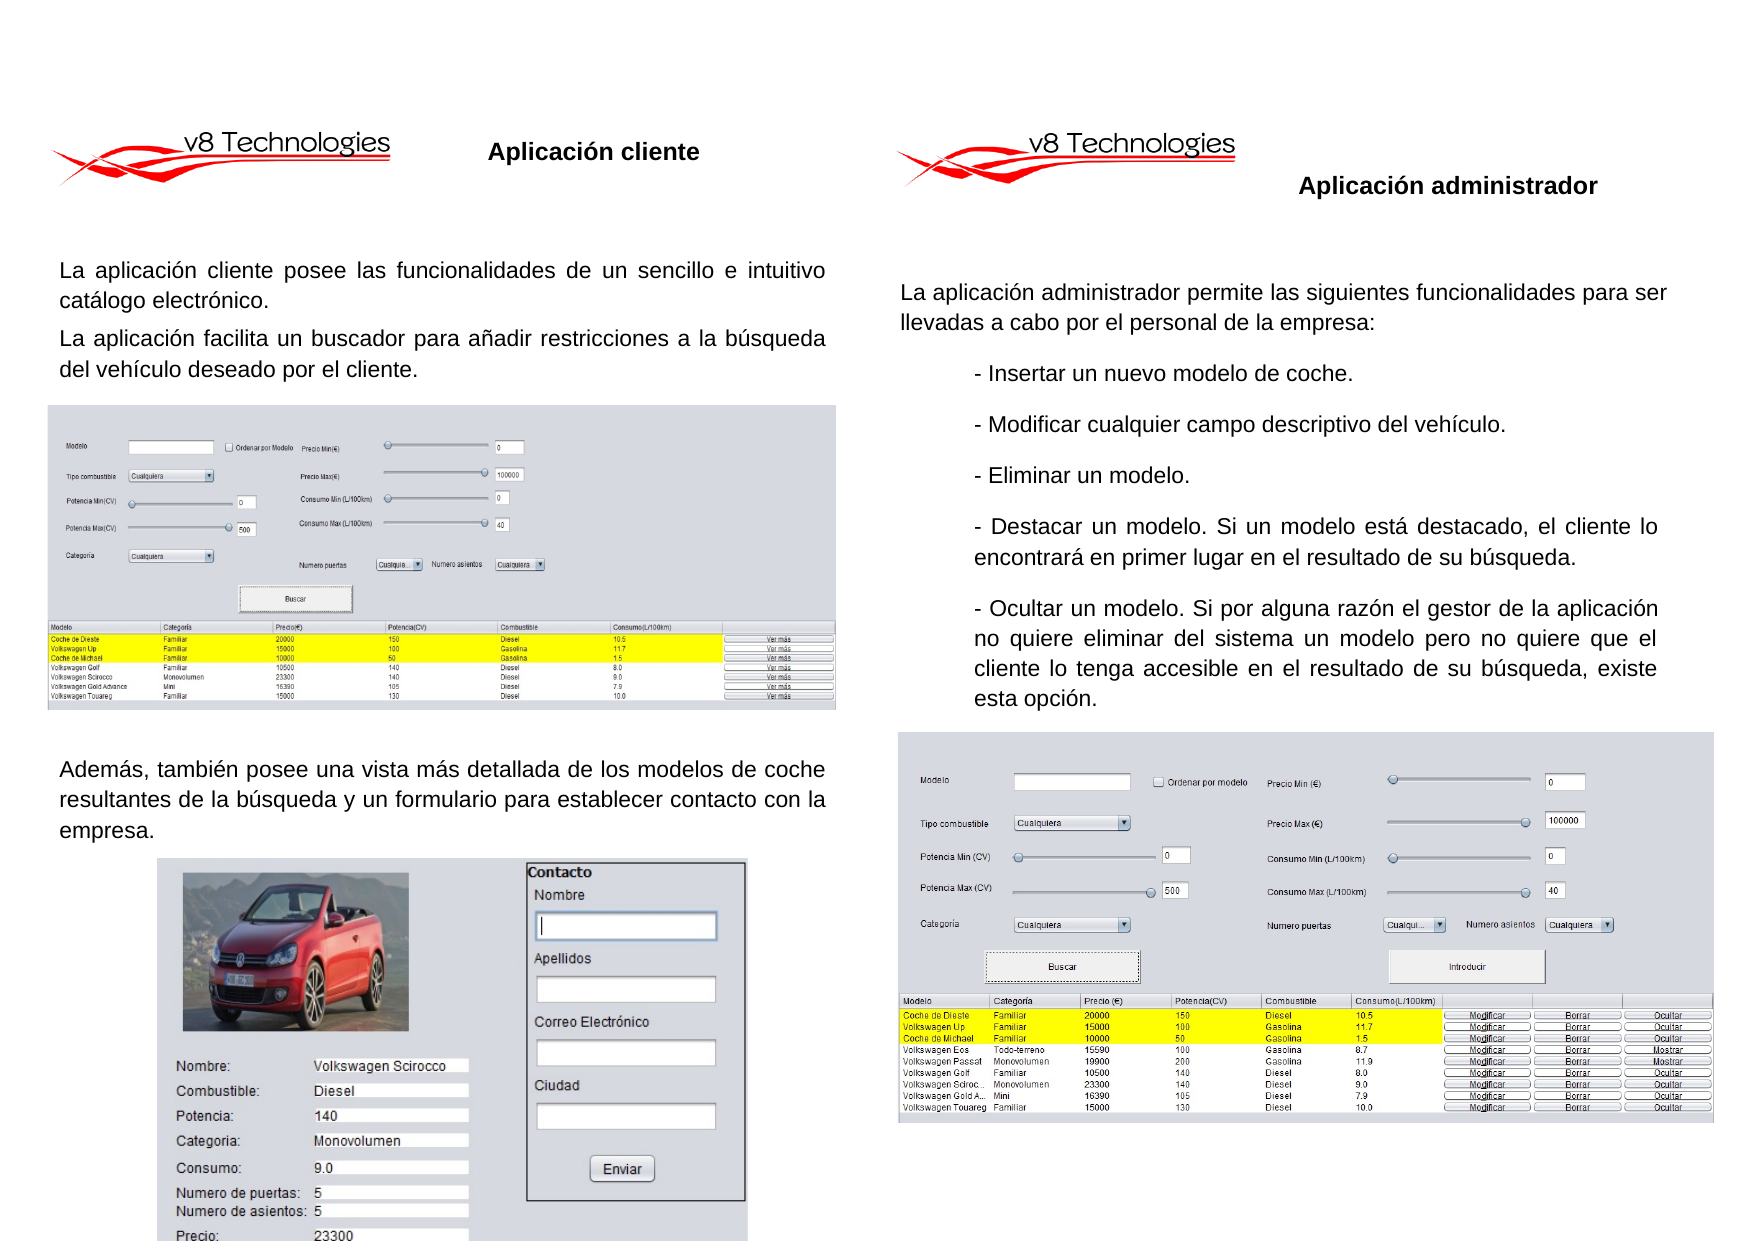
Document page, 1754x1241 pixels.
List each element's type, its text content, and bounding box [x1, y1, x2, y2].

picture [47, 105, 393, 207]
text - Insertar un nuevo modelo de coche. [900, 360, 1668, 387]
text La aplicación administrador permite las siguientes funcionalidades para ser llevadas a cabo por el personal de la empresa: [900, 279, 1668, 336]
text Además, también posee una vista más detallada de los modelos de coche resultantes de la búsqueda y un formulario para establecer contacto con la empresa. [59, 756, 826, 843]
picture [897, 732, 1714, 1123]
picture [892, 106, 1238, 208]
text - Eliminar un modelo. [900, 462, 1668, 489]
text La aplicación cliente posee las funcionalidades de un sencillo e intuitivo catálogo electrónico. [59, 257, 826, 313]
picture [157, 858, 749, 1241]
text - Modificar cualquier campo descriptivo del vehículo. [900, 411, 1668, 438]
text Aplicación cliente [393, 137, 826, 165]
text Aplicación administrador [1238, 171, 1668, 200]
text - Ocultar un modelo. Si por alguna razón el gestor de la aplicación no quiere eliminar del sistema un modelo pero no quiere que el cliente lo tenga accesible en el resultado de su búsqueda, existe esta opción. [900, 594, 1668, 712]
picture [47, 405, 836, 710]
text - Destacar un modelo. Si un modelo está destacado, el cliente lo encontrará en primer lugar en el resultado de su búsqueda. [900, 513, 1668, 570]
text La aplicación facilita un buscador para añadir restricciones a la búsqueda del vehículo deseado por el cliente. [59, 325, 826, 382]
